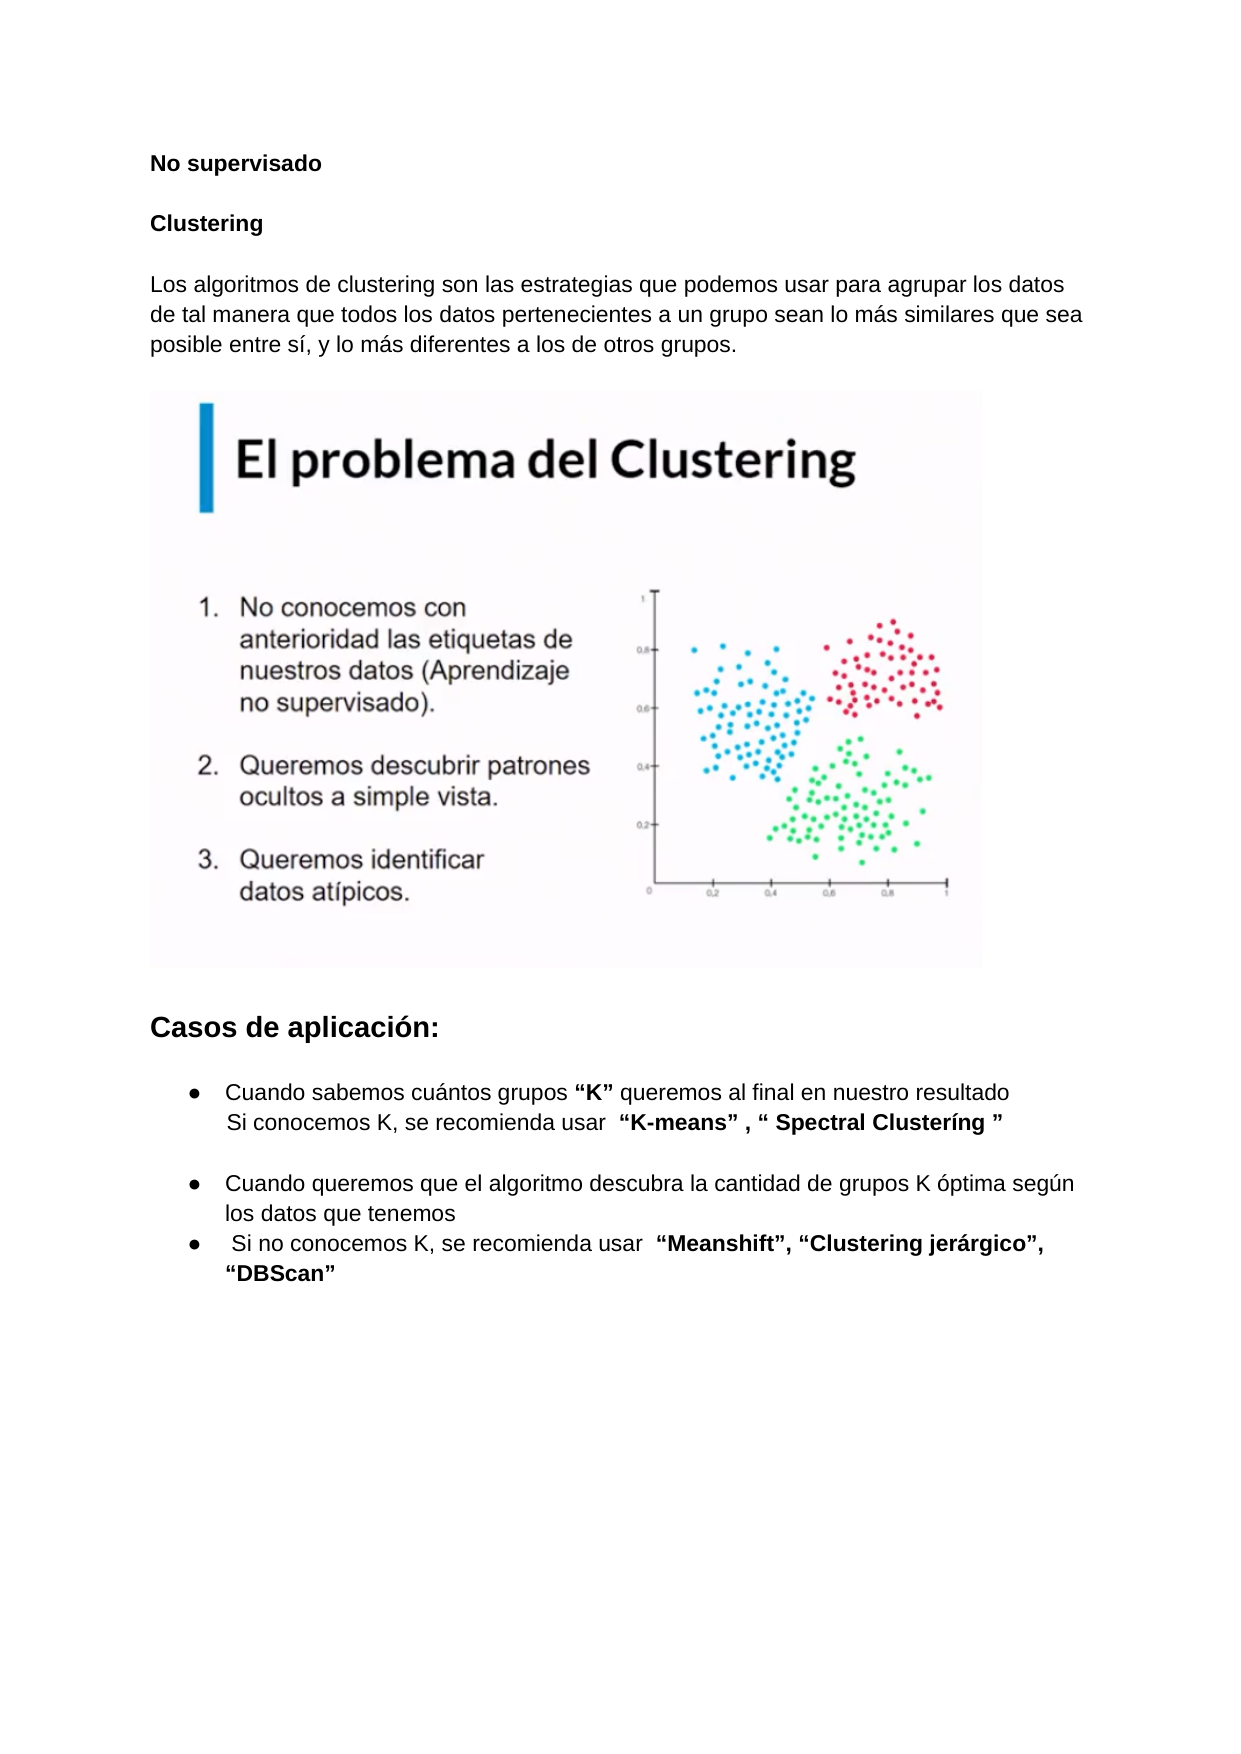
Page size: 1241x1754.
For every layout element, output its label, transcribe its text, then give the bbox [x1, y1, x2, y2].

picture [150, 391, 982, 968]
text No supervisado [150, 150, 1090, 176]
text Los algoritmos de clustering son las estrategias que podemos usar para agrupar los datos de tal manera que todos los datos pertenecientes a un grupo sean lo más similares que sea posible entre sí, y lo más diferentes a los de otros grupos. [150, 271, 1090, 358]
list Cuando sabemos cuántos grupos “K” queremos al final en nuestro resultado [187, 1079, 1090, 1106]
text Clustering [150, 210, 1090, 237]
text Casos de aplicación: [150, 1010, 1090, 1044]
list Si no conocemos K, se recomienda usar “Meanshift”, “Clustering jerárgico”, “DBScan” [187, 1230, 1090, 1287]
list Cuando queremos que el algoritmo descubra la cantidad de grupos K óptima según los datos que tenemos [187, 1170, 1090, 1226]
text Si conocemos K, se recomienda usar “K-means” , “ Spectral Clusteríng ” [150, 1109, 1090, 1136]
